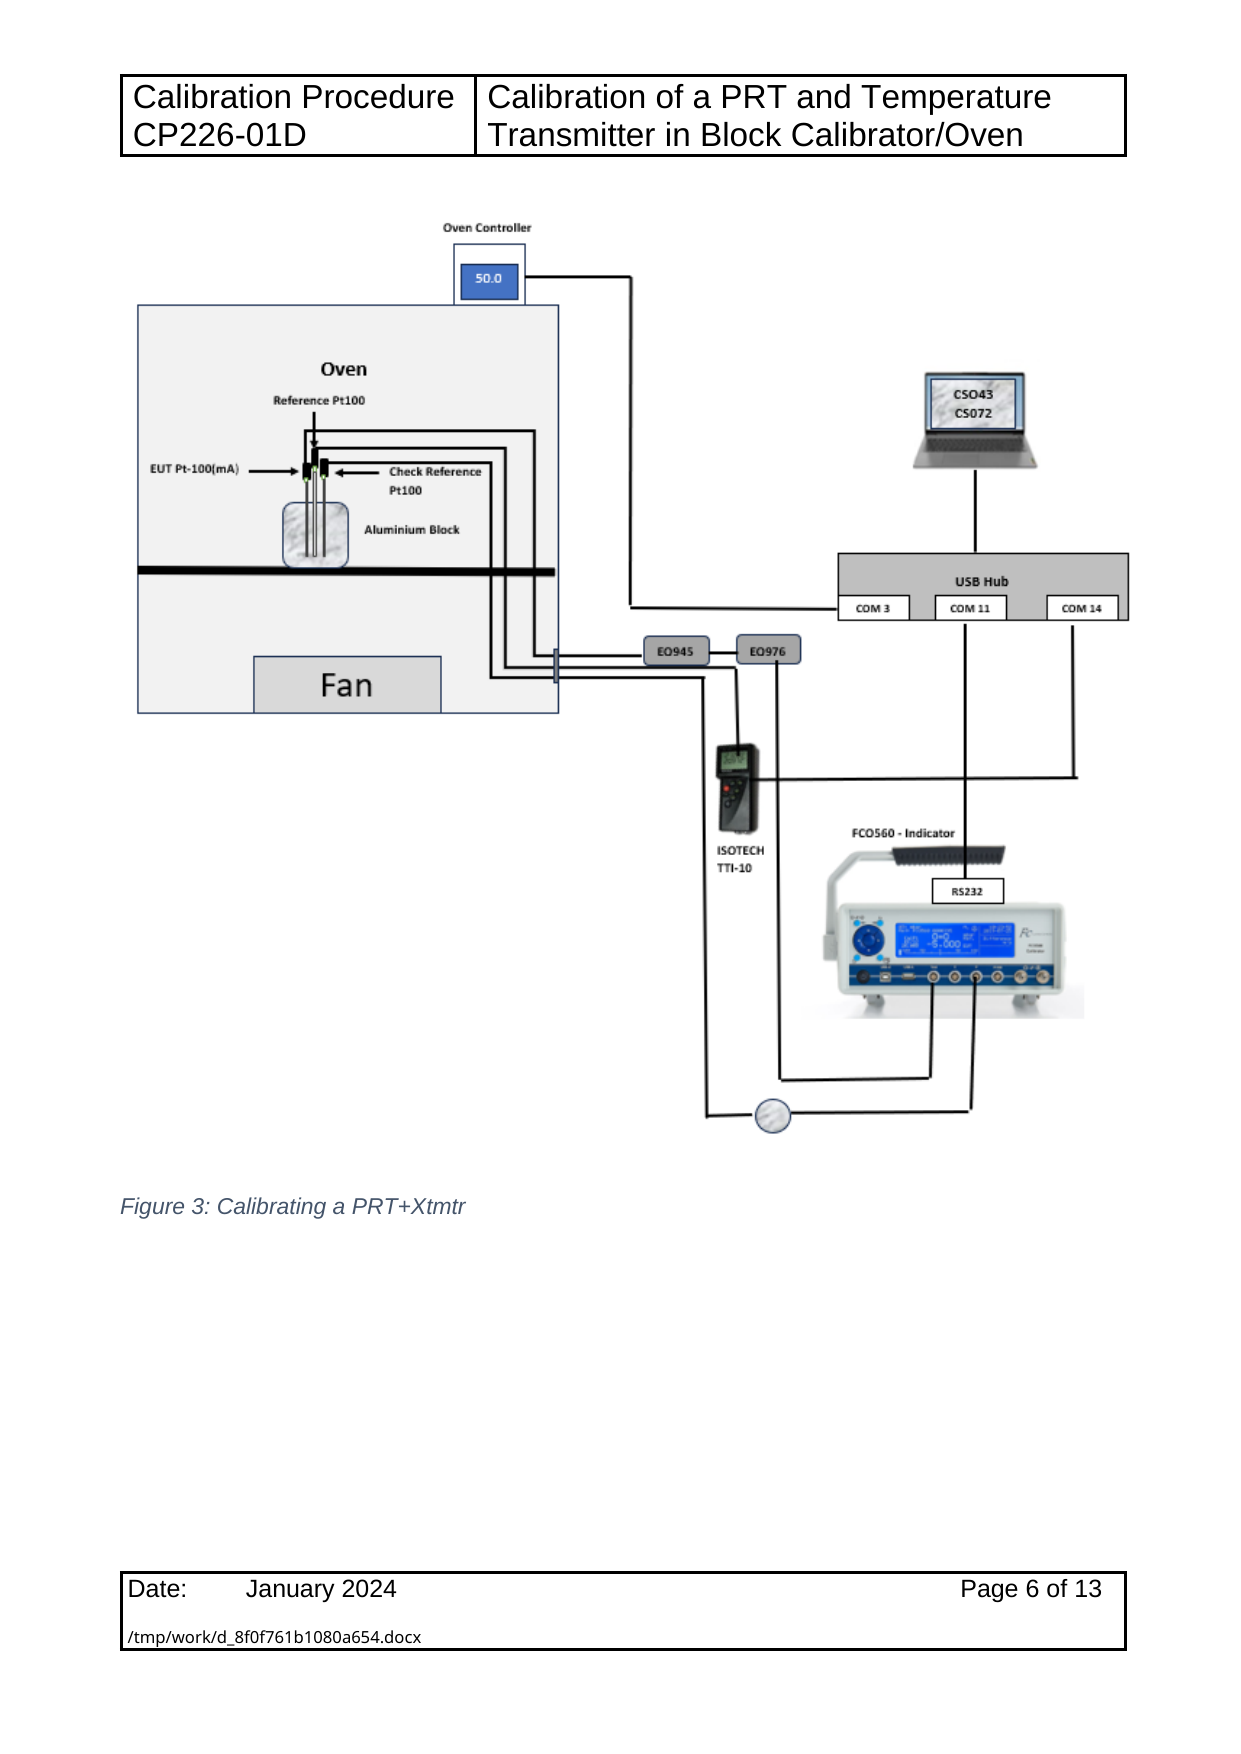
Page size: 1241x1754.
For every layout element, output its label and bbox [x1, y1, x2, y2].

picture [120, 220, 1138, 1141]
